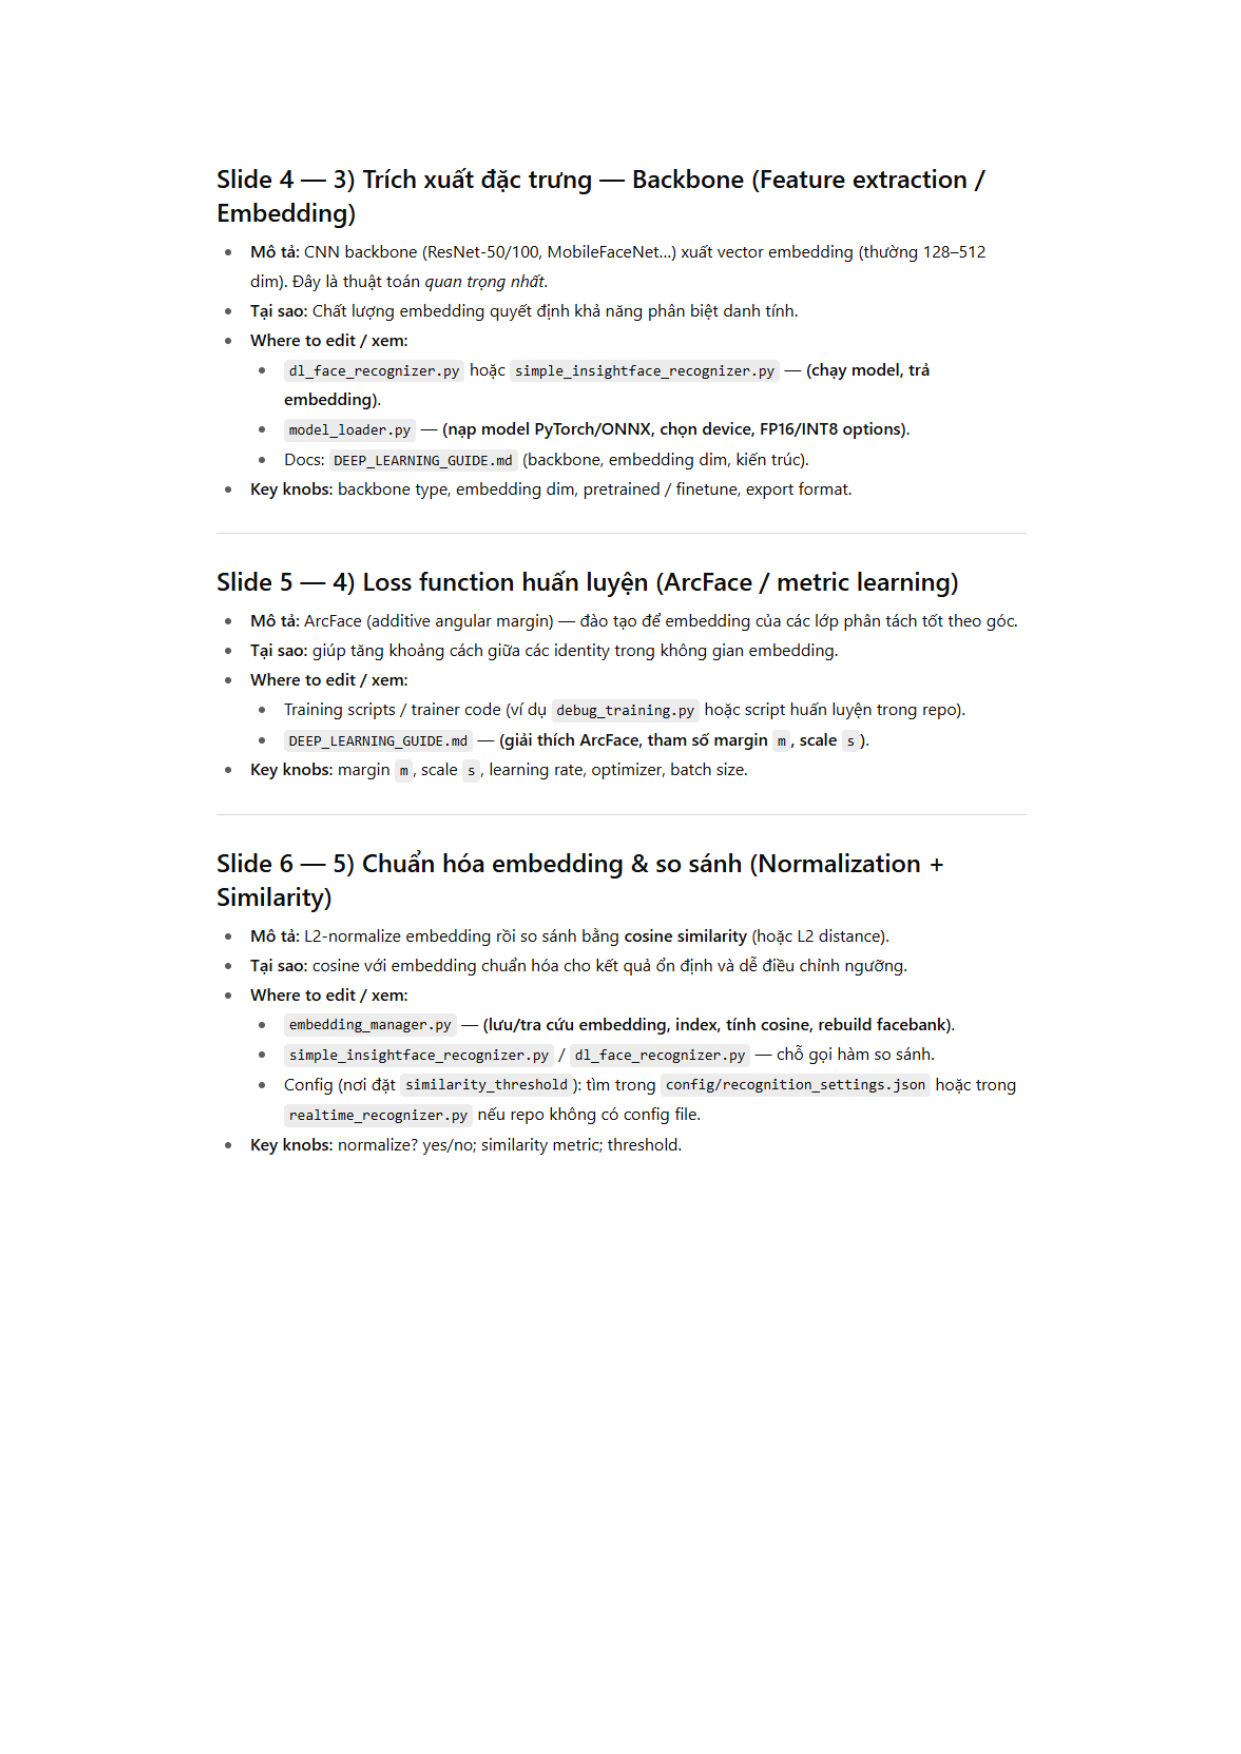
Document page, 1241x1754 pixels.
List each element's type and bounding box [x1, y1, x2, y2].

picture [187, 150, 1053, 1179]
